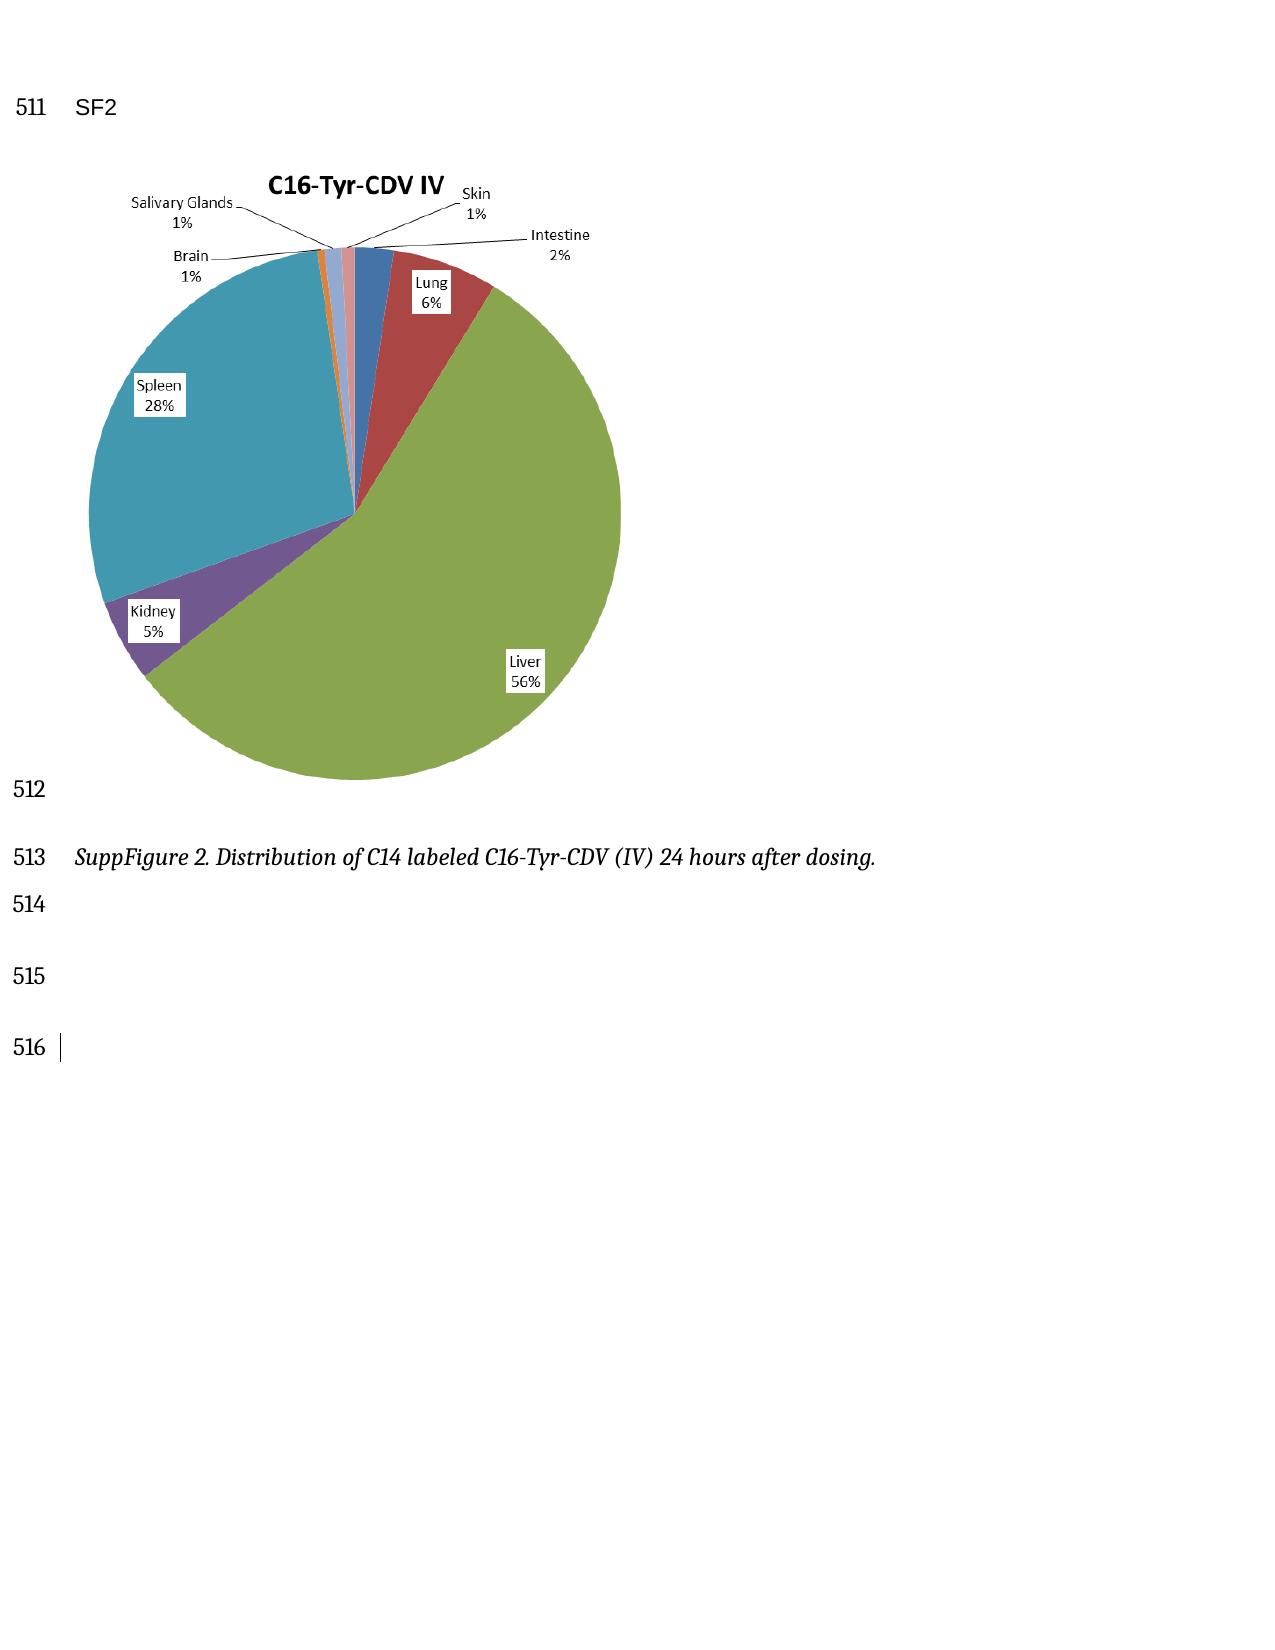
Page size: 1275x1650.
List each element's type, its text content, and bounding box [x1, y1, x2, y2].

text SuppFigure 2. Distribution of C14 labeled C16-Tyr-CDV (IV) 24 hours after dosing. [75, 843, 1200, 872]
picture [75, 165, 650, 798]
text SF2 [75, 94, 1200, 120]
